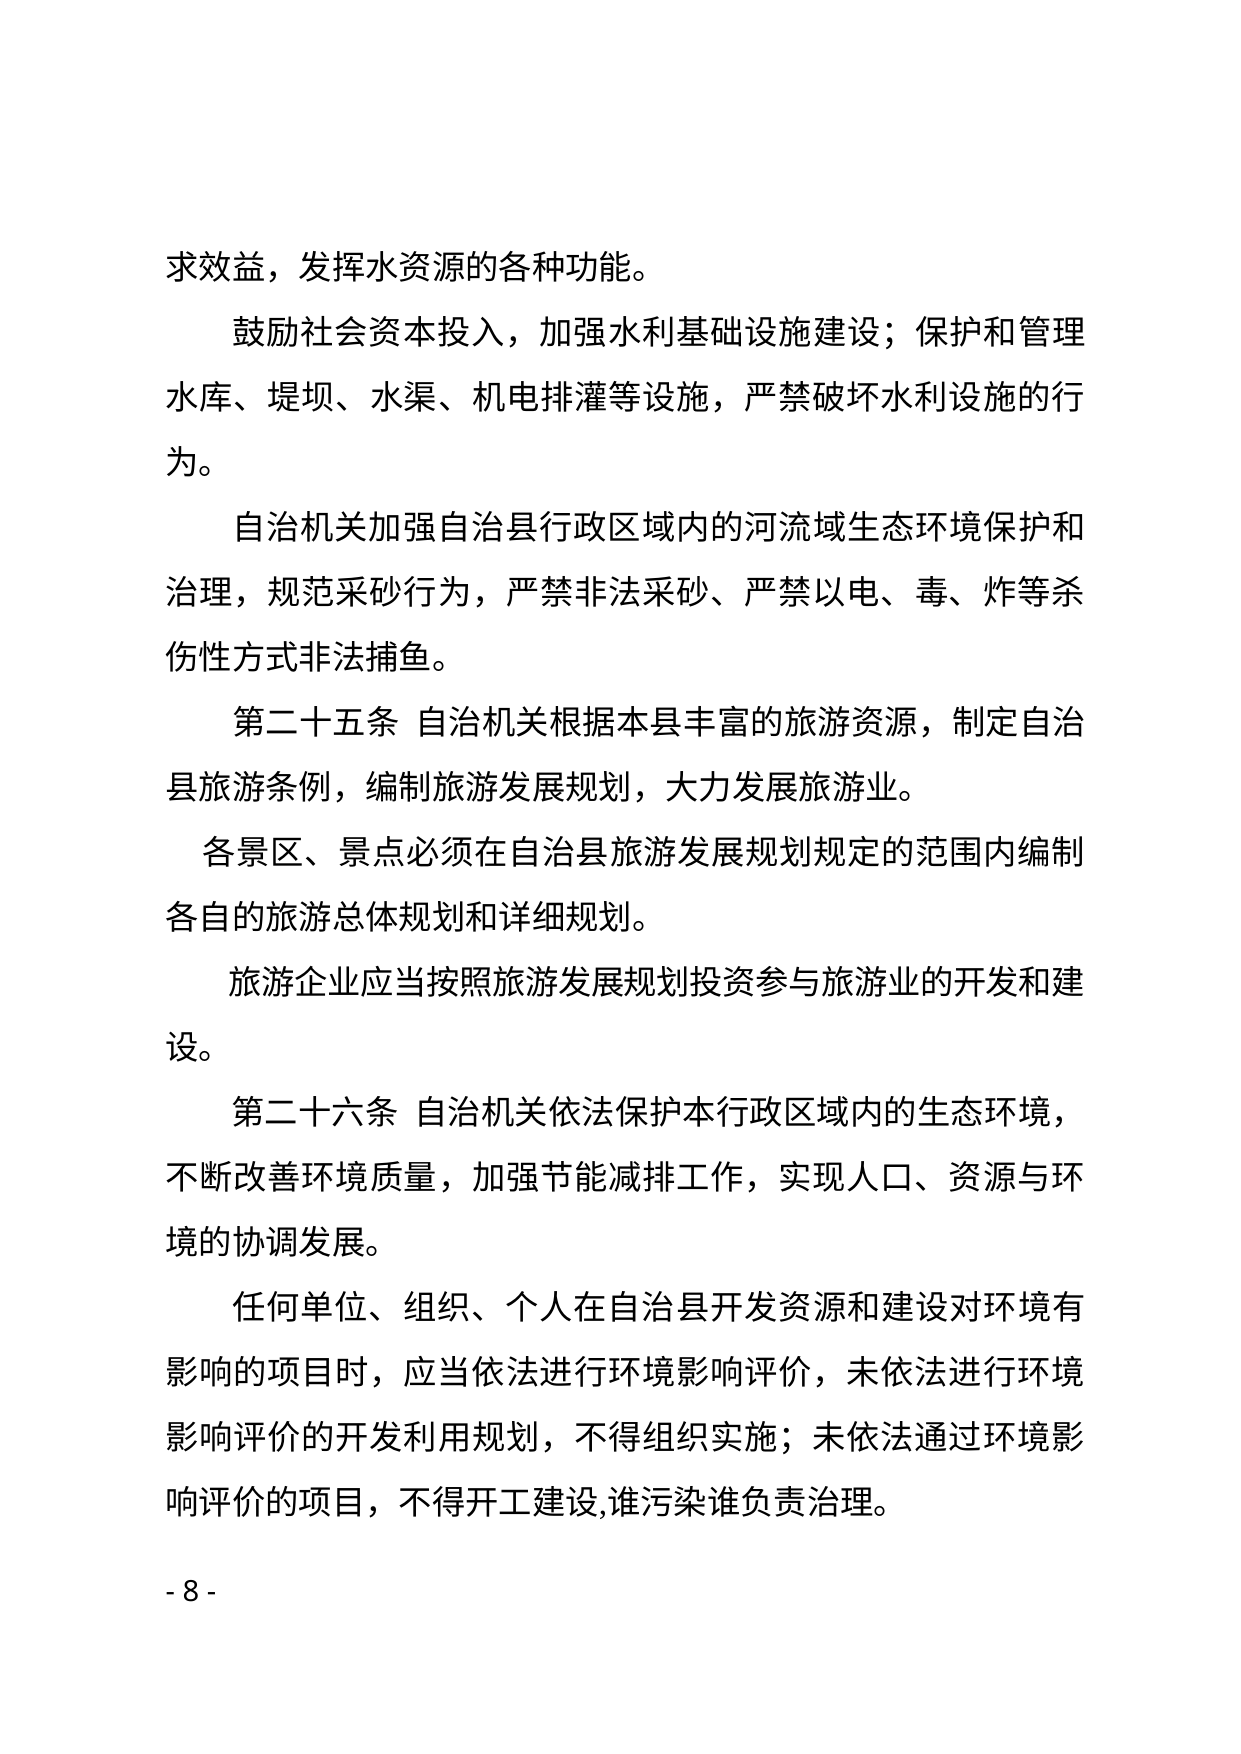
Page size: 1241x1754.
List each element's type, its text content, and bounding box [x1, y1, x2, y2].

text 自治机关加强自治县行政区域内的河流域生态环境保护和治理，规范采砂行为，严禁非法采砂、严禁以电、毒、炸等杀伤性方式非法捕鱼。 [165, 493, 1087, 688]
text 鼓励社会资本投入，加强水利基础设施建设；保护和管理水库、堤坝、水渠、机电排灌等设施，严禁破坏水利设施的行为。 [165, 298, 1087, 493]
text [165, 233, 1087, 298]
text 任何单位、组织、个人在自治县开发资源和建设对环境有影响的项目时，应当依法进行环境影响评价，未依法进行环境影响评价的开发利用规划，不得组织实施；未依法通过环境影响评价的项目，不得开工建设,谁污染谁负责治理。 [165, 1273, 1087, 1533]
text 第二十五条 自治机关根据本县丰富的旅游资源，制定自治县旅游条例，编制旅游发展规划，大力发展旅游业。 [165, 688, 1087, 818]
text 第二十六条 自治机关依法保护本行政区域内的生态环境，不断改善环境质量，加强节能减排工作，实现人口、资源与环境的协调发展。 [165, 1078, 1087, 1273]
text 旅游企业应当按照旅游发展规划投资参与旅游业的开发和建设。 [165, 948, 1087, 1078]
text 各景区、景点必须在自治县旅游发展规划规定的范围内编制各自的旅游总体规划和详细规划。 [165, 818, 1087, 948]
